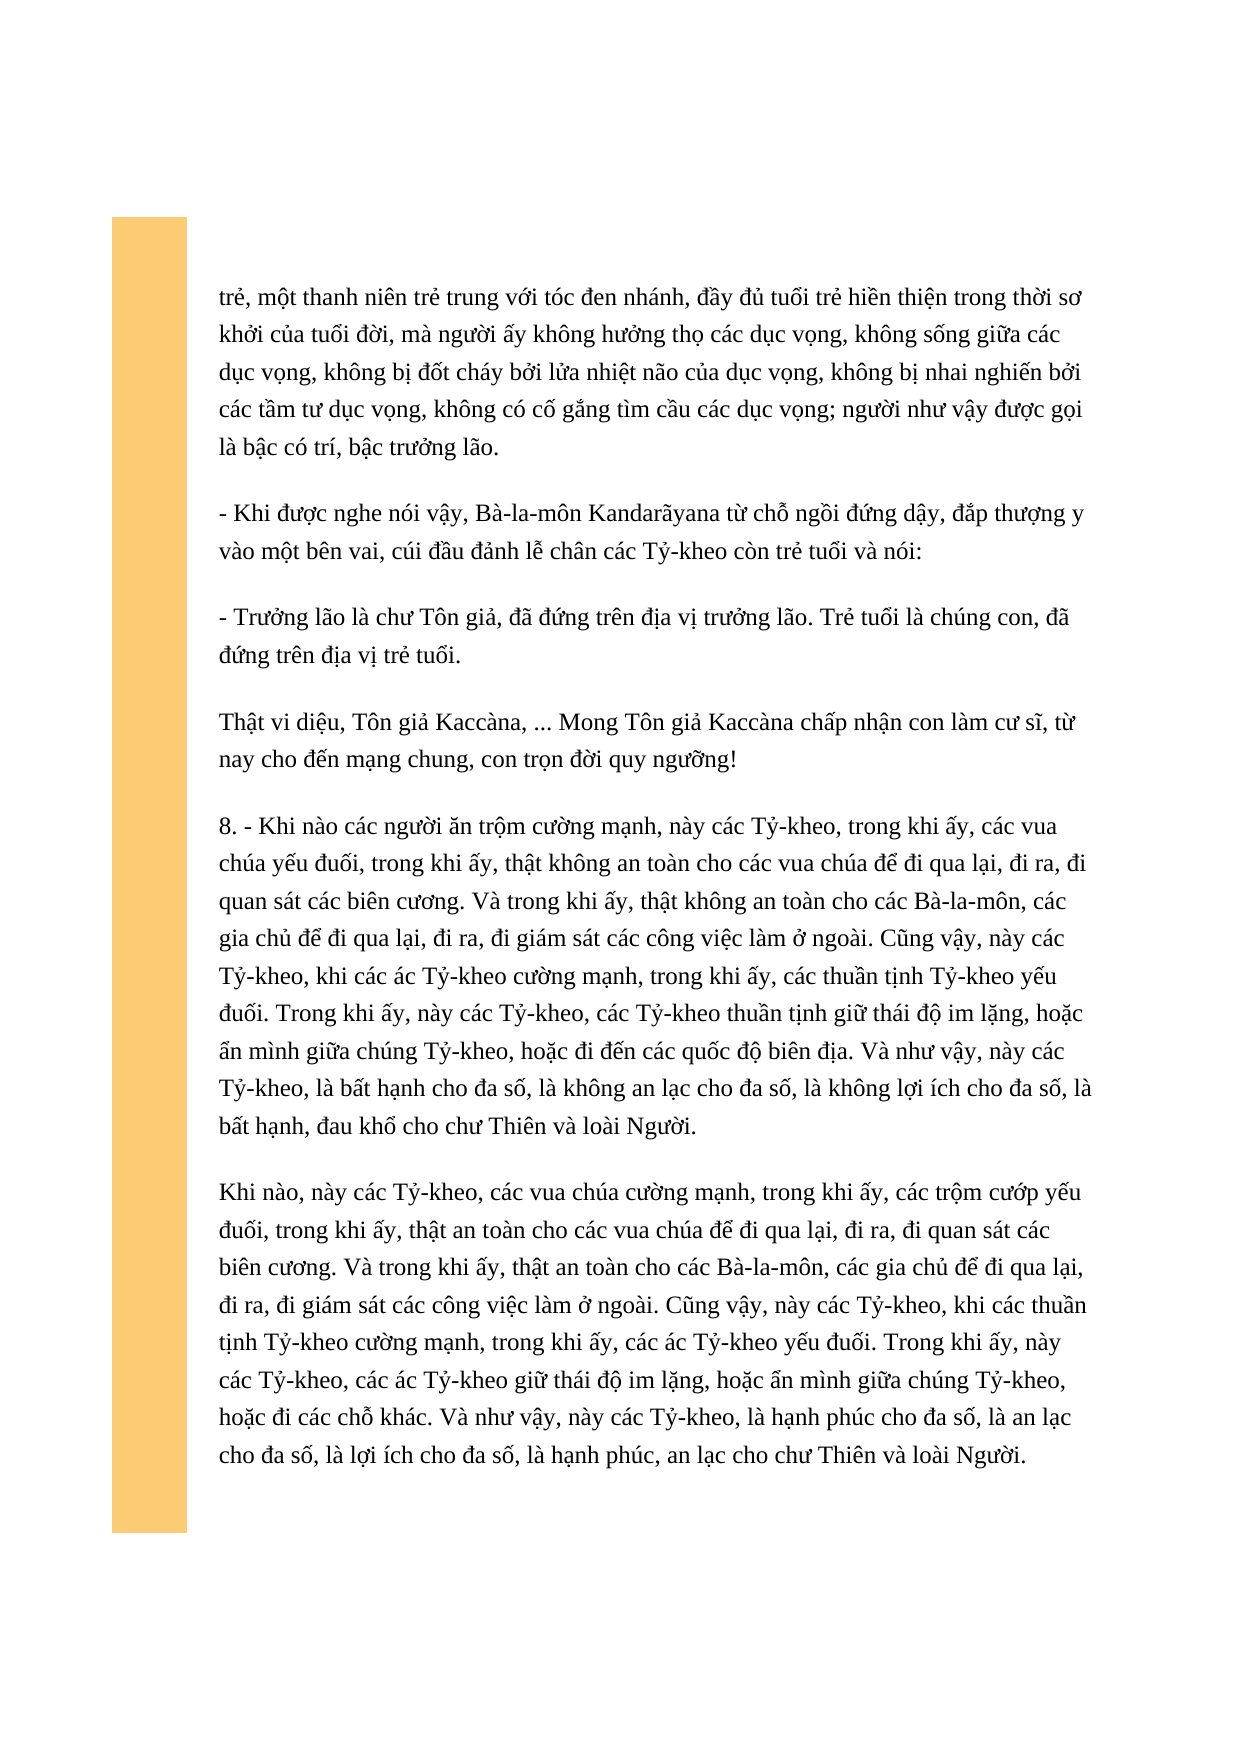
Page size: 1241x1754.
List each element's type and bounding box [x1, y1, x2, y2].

table_header [187, 217, 1128, 1533]
table_header [112, 217, 187, 1533]
